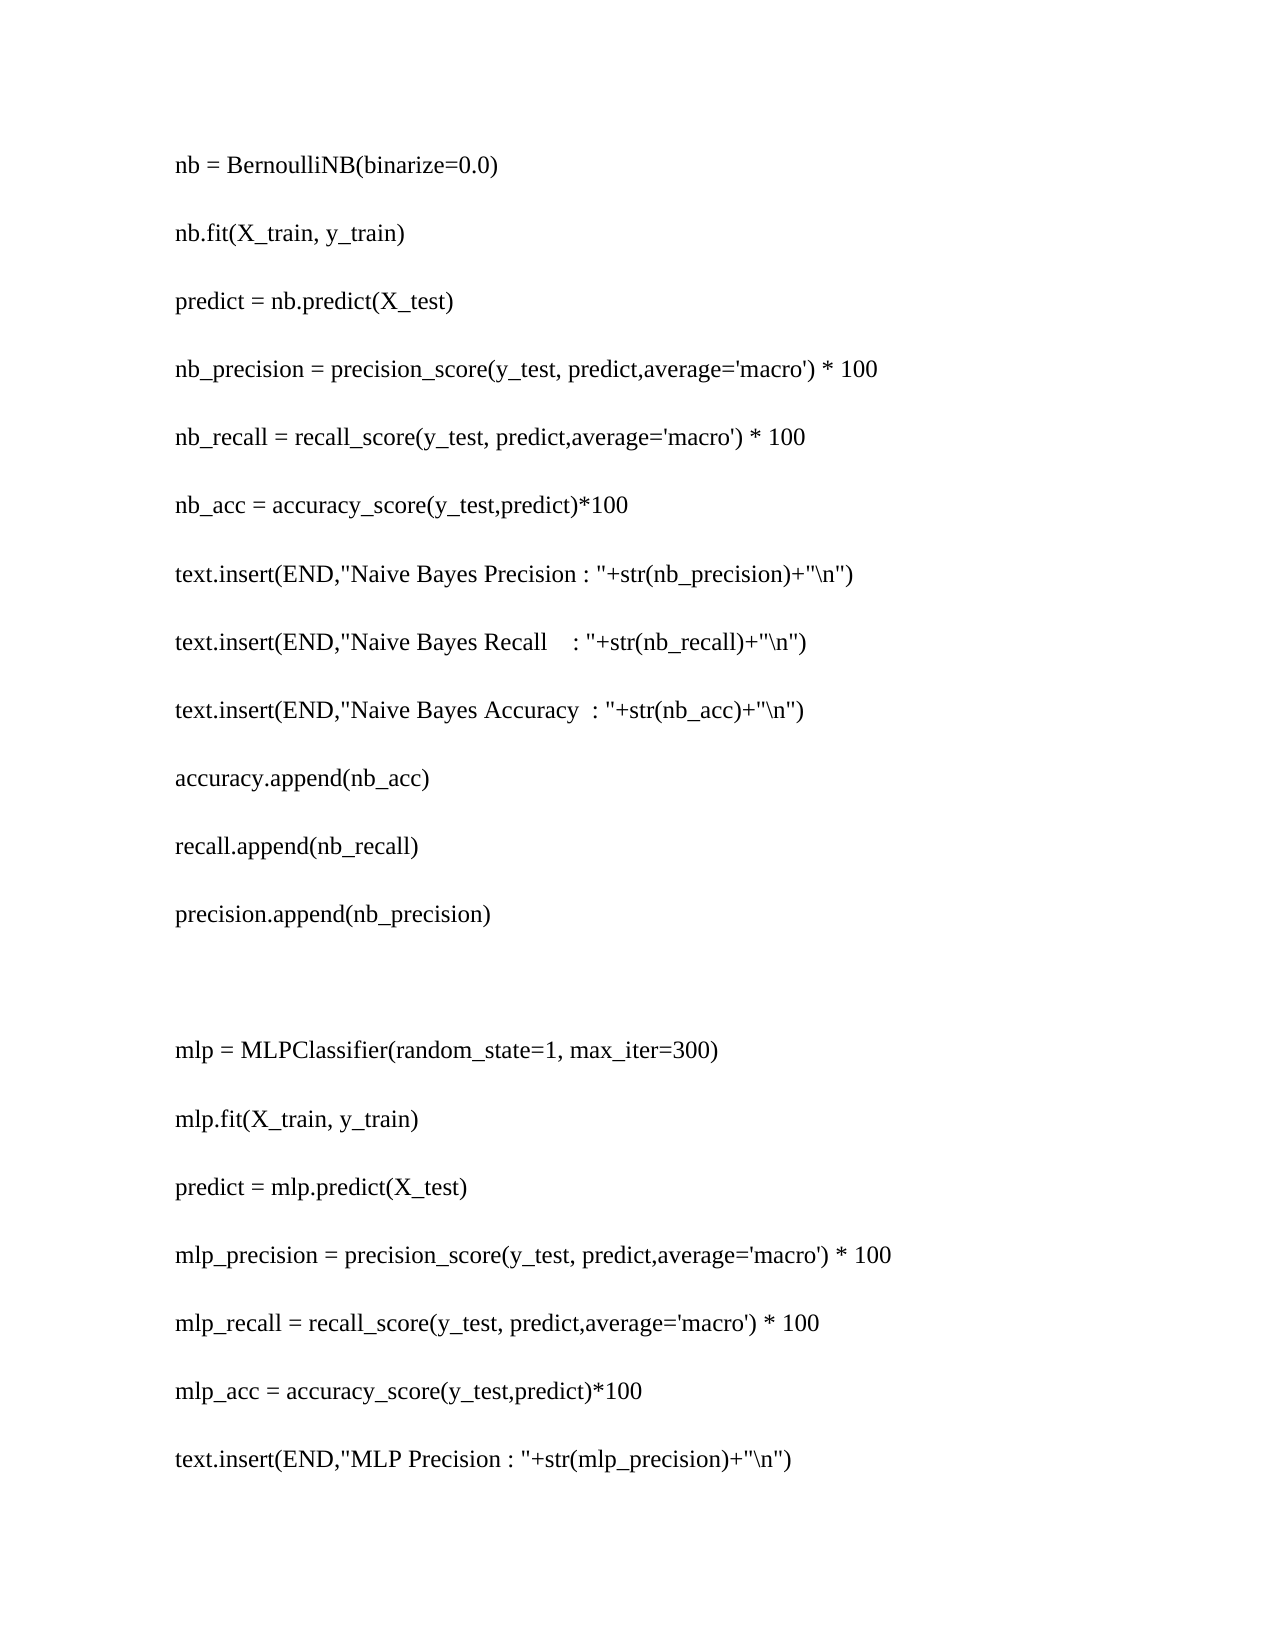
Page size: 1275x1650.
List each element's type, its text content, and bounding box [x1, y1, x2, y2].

text accuracy.append(nb_acc) [150, 763, 1125, 792]
text nb_recall = recall_score(y_test, predict,average='macro') * 100 [150, 422, 1125, 451]
text nb_acc = accuracy_score(y_test,predict)*100 [150, 491, 1125, 519]
text text.insert(END,"MLP Precision : "+str(mlp_precision)+"\n") [150, 1444, 1125, 1473]
text text.insert(END,"Naive Bayes Accuracy : "+str(nb_acc)+"\n") [150, 695, 1125, 724]
text mlp_acc = accuracy_score(y_test,predict)*100 [150, 1376, 1125, 1405]
text mlp_recall = recall_score(y_test, predict,average='macro') * 100 [150, 1308, 1125, 1337]
text text.insert(END,"Naive Bayes Precision : "+str(nb_precision)+"\n") [150, 559, 1125, 587]
text precision.append(nb_precision) [150, 899, 1125, 928]
text predict = mlp.predict(X_test) [150, 1172, 1125, 1201]
text recall.append(nb_recall) [150, 831, 1125, 860]
text mlp_precision = precision_score(y_test, predict,average='macro') * 100 [150, 1240, 1125, 1269]
text mlp = MLPClassifier(random_state=1, max_iter=300) [150, 1036, 1125, 1064]
text nb.fit(X_train, y_train) [150, 218, 1125, 247]
text nb_precision = precision_score(y_test, predict,average='macro') * 100 [150, 354, 1125, 383]
text nb = BernoulliNB(binarize=0.0) [150, 150, 1125, 179]
text mlp.fit(X_train, y_train) [150, 1104, 1125, 1132]
text predict = nb.predict(X_test) [150, 286, 1125, 315]
text text.insert(END,"Naive Bayes Recall : "+str(nb_recall)+"\n") [150, 627, 1125, 656]
